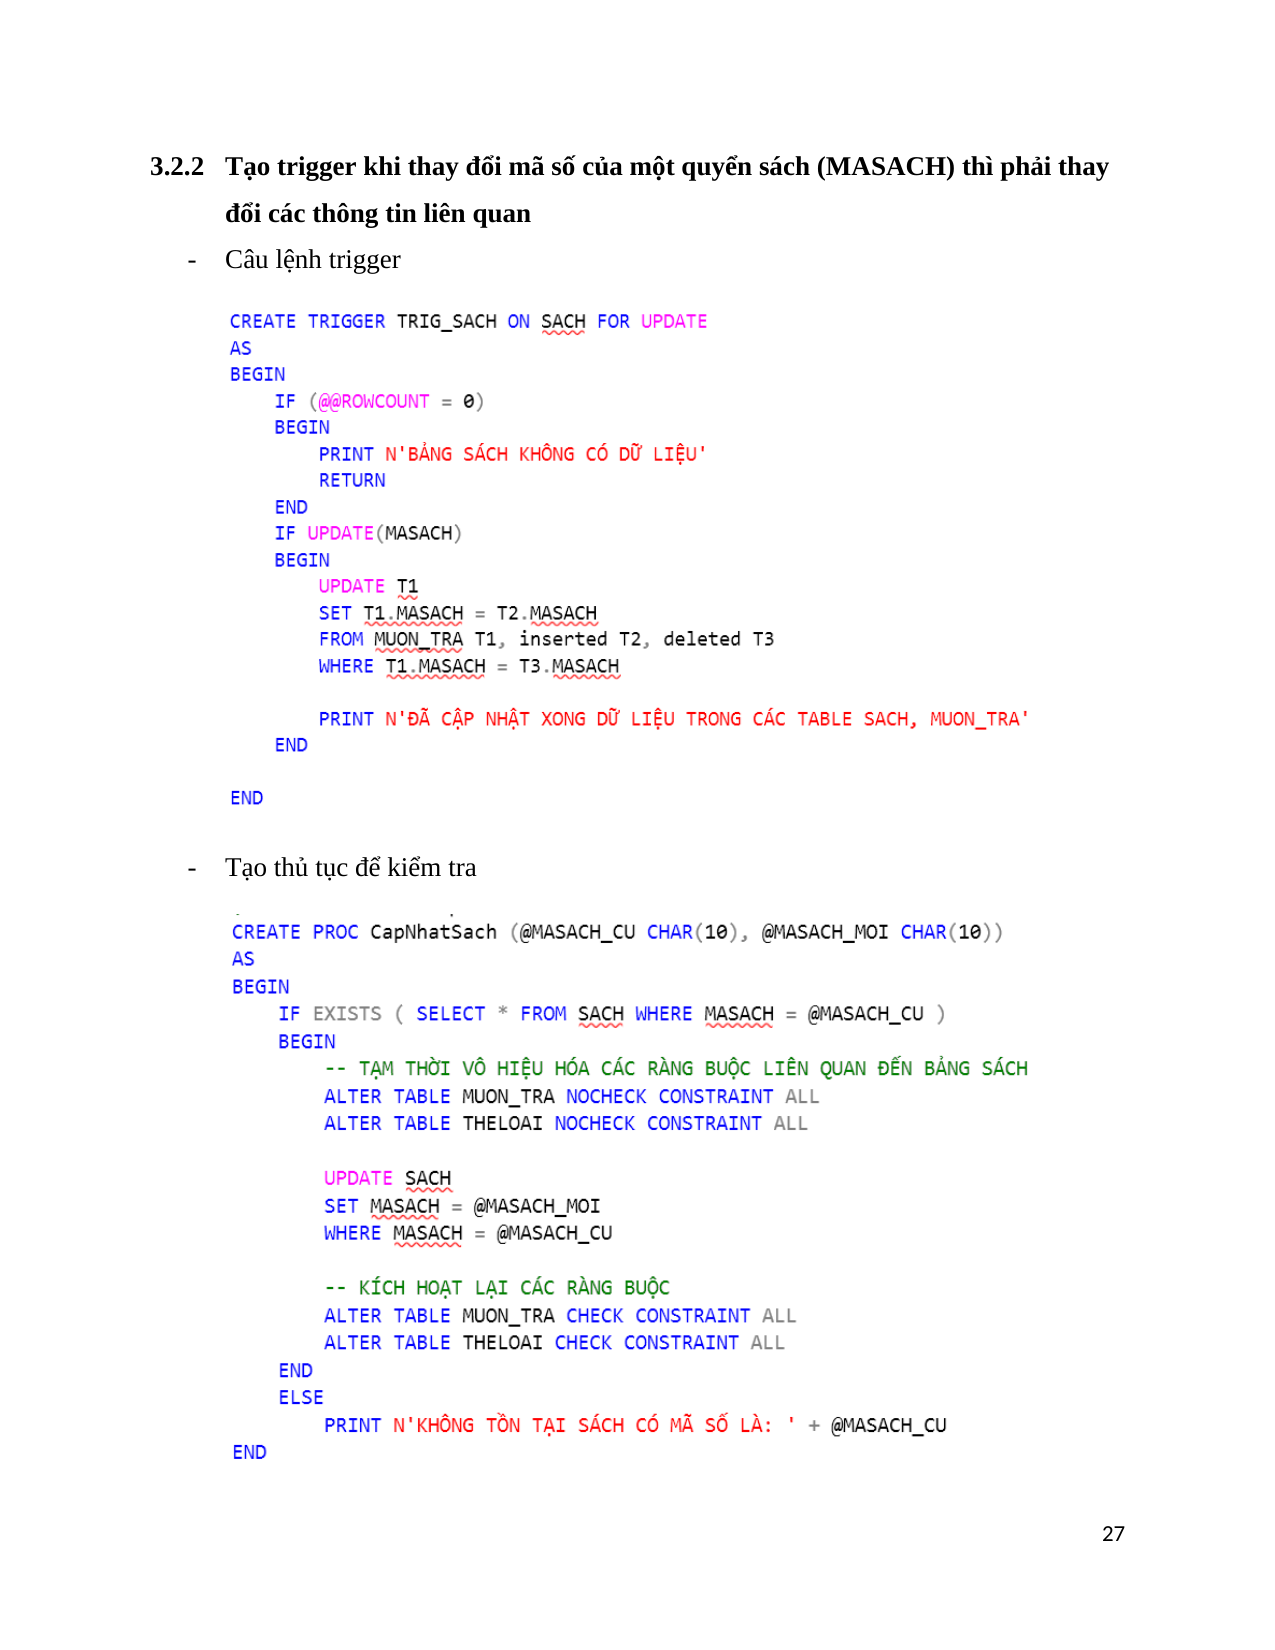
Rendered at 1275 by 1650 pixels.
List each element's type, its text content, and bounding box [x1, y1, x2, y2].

picture [203, 914, 1072, 1474]
list Câu lệnh trigger [187, 243, 1125, 274]
picture [206, 306, 1069, 821]
list Tạo thủ tục để kiểm tra [187, 851, 1125, 882]
list Tạo trigger khi thay đổi mã số của một quyển sách (MASACH) thì phải thay đổi các thông tin liên quan [150, 150, 1125, 228]
